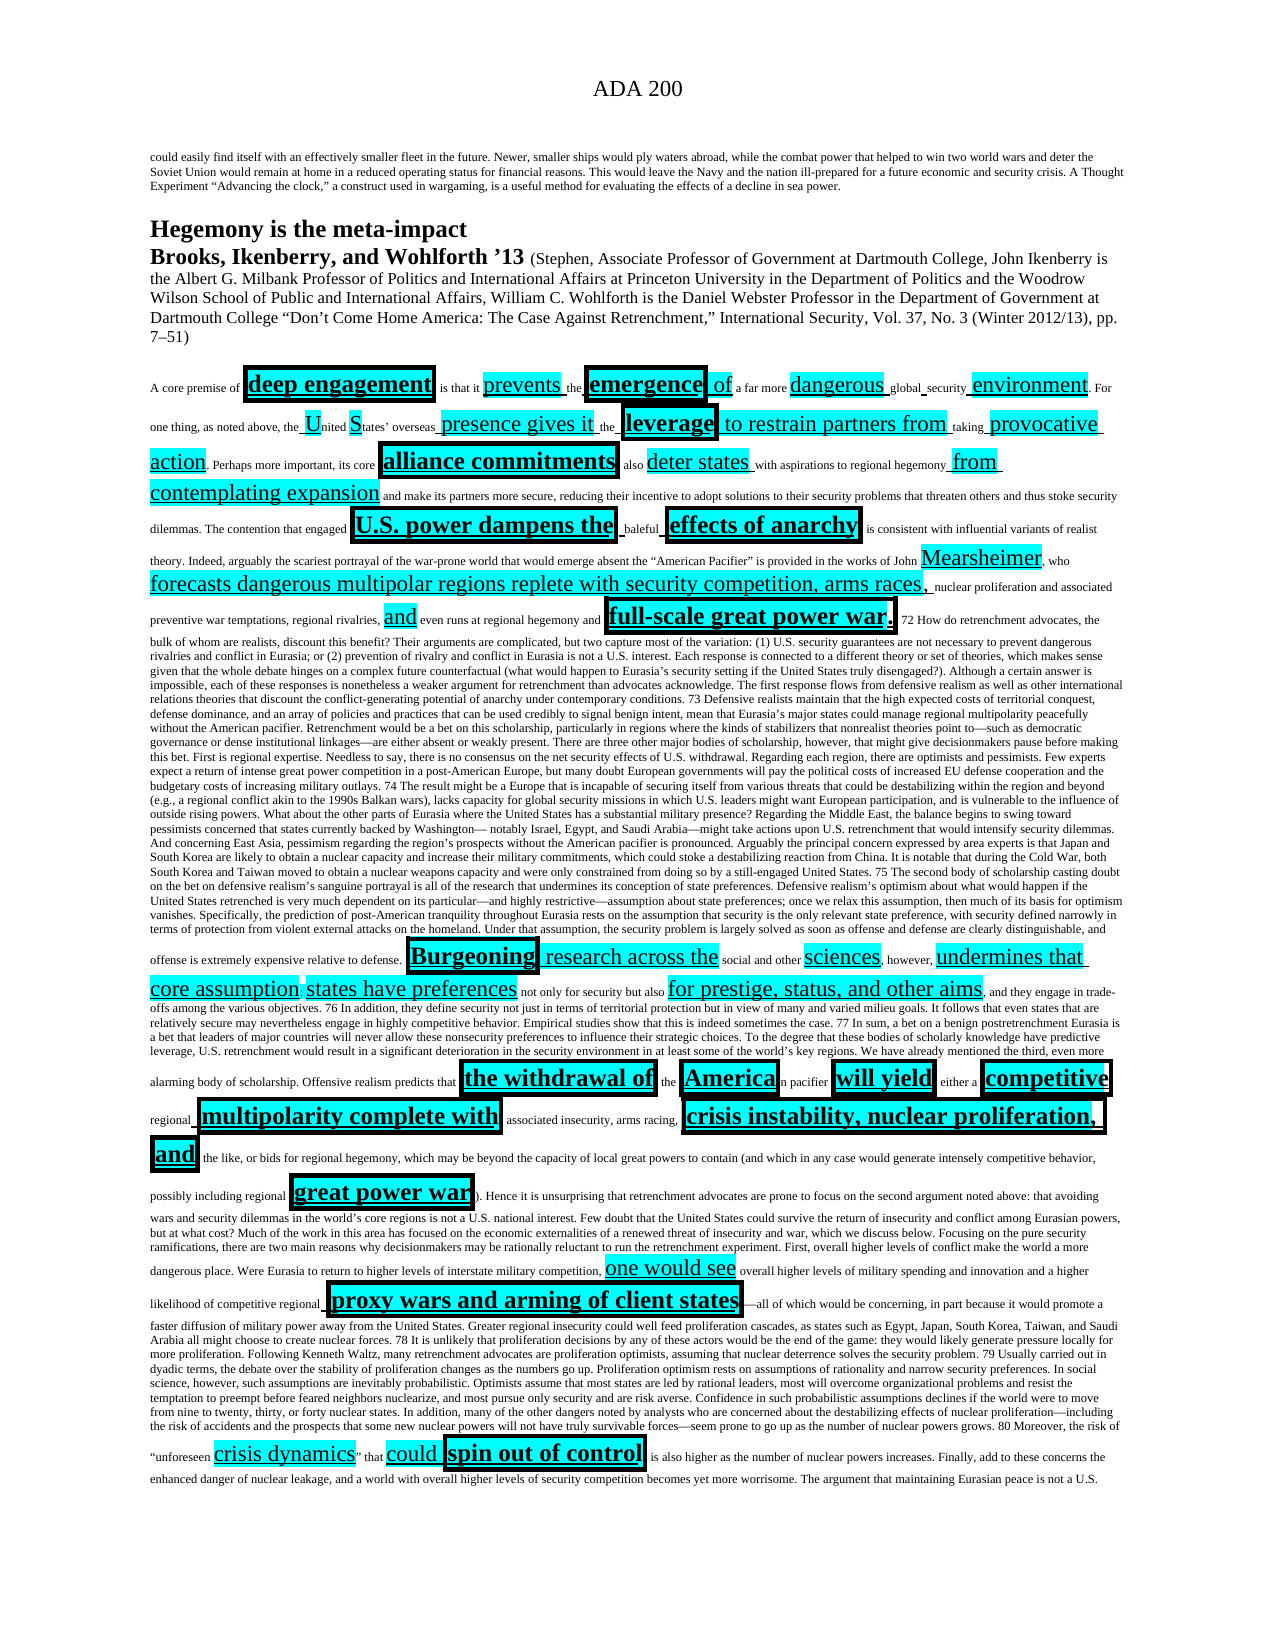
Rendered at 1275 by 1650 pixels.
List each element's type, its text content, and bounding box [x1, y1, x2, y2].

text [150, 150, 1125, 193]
text Brooks, Ikenberry, and Wohlforth ’13 (Stephen, Associate Professor of Government at Dartmouth College, John Ikenberry is the Albert G. Milbank Professor of Politics and International Affairs at Princeton University in the Department of Politics and the Woodrow Wilson School of Public and International Affairs, William C. Wohlforth is the Daniel Webster Professor in the Department of Government at Dartmouth College “Don’t Come Home America: The Case Against Retrenchment,” International Security, Vol. 37, No. 3 (Winter 2012/13), pp. 7–51) [150, 243, 1125, 346]
subtitle Hegemony is the meta-impact [150, 214, 1125, 243]
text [150, 365, 1125, 1486]
